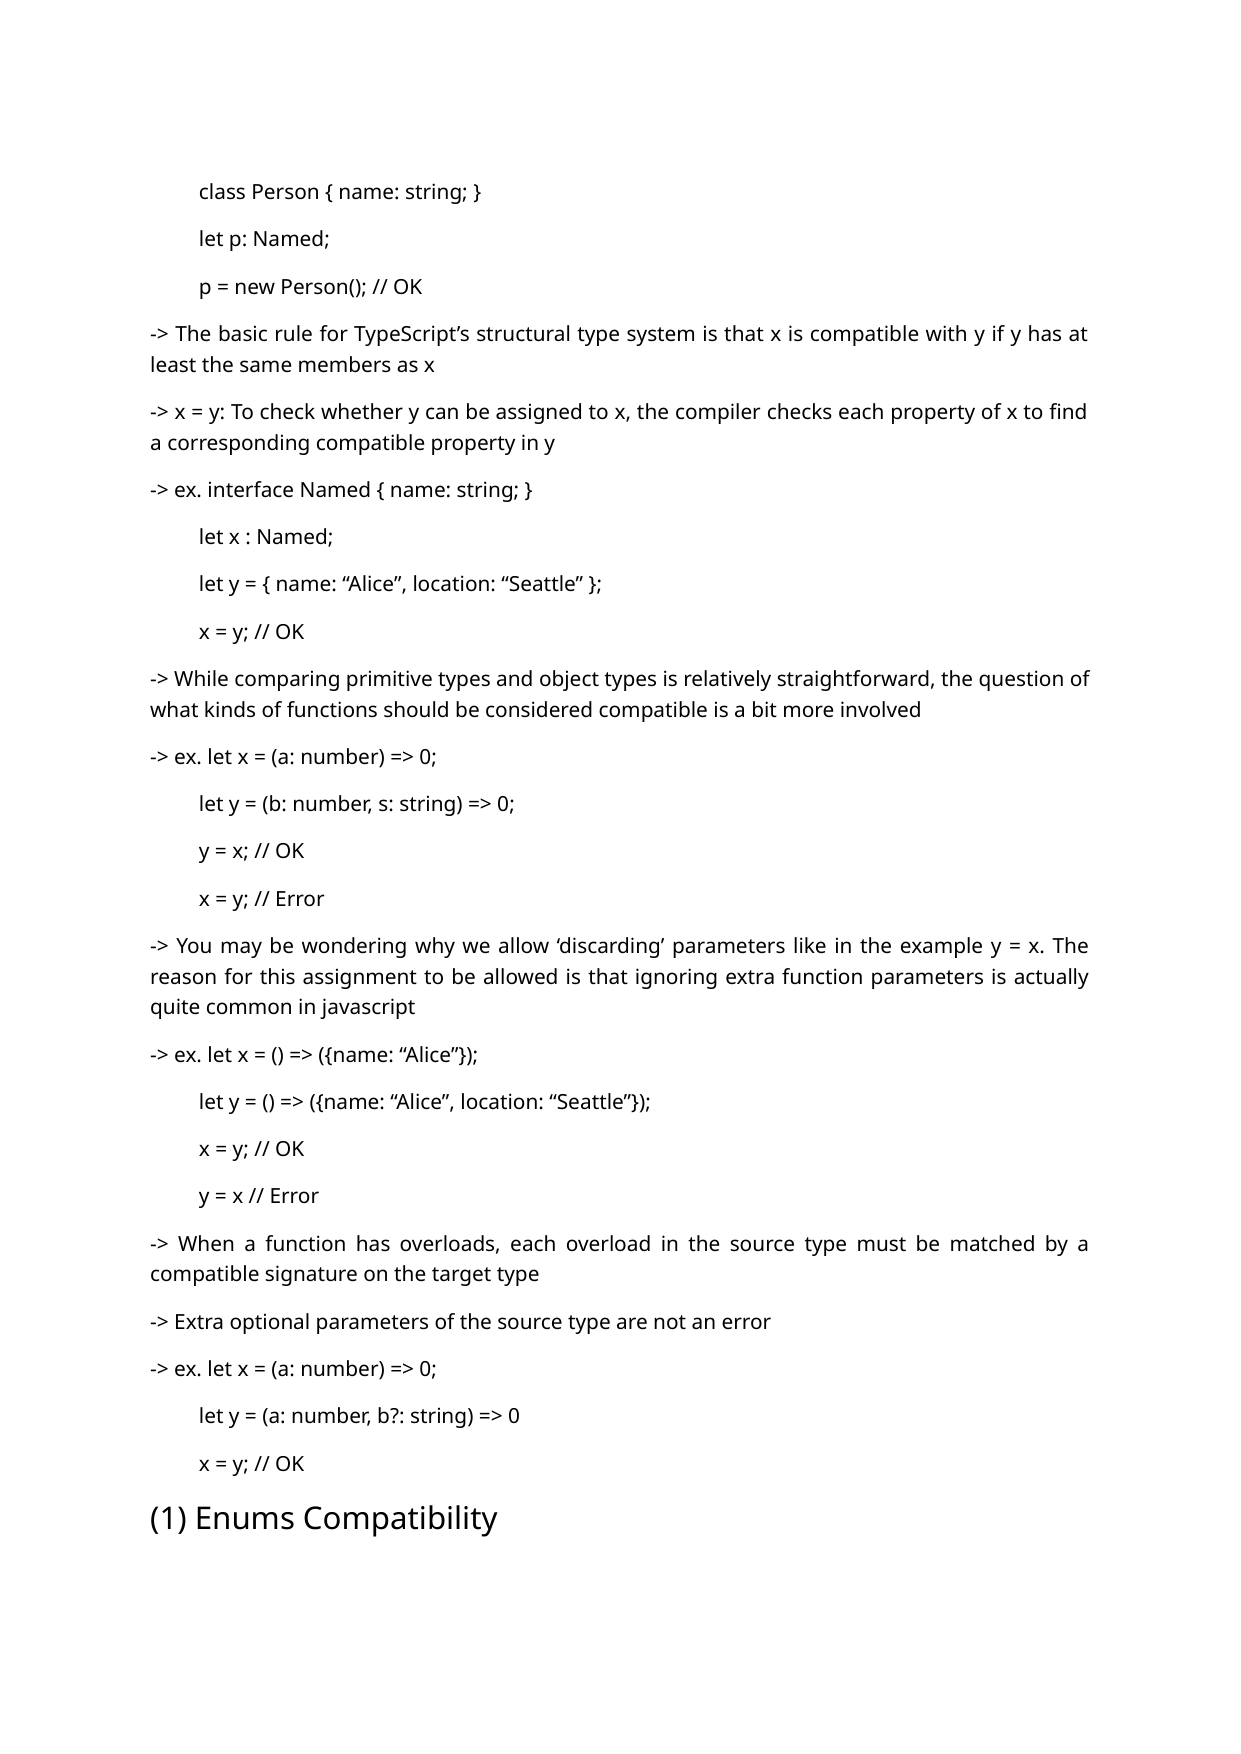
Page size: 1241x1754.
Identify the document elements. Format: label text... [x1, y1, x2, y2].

text (1) Enums Compatibility [150, 1496, 1090, 1538]
text -> You may be wondering why we allow ‘discarding’ parameters like in the example y = x. The reason for this assignment to be allowed is that ignoring extra function parameters is actually quite common in javascript [150, 931, 1090, 1021]
text x = y; // OK [150, 1449, 1090, 1477]
text -> ex. let x = () => ({name: “Alice”}); [150, 1040, 1090, 1068]
text let y = (a: number, b?: string) => 0 [150, 1401, 1090, 1430]
text x = y; // Error [150, 884, 1090, 912]
text let y = () => ({name: “Alice”, location: “Seattle”}); [150, 1087, 1090, 1115]
text y = x; // OK [150, 837, 1090, 865]
text -> ex. interface Named { name: string; } [150, 475, 1090, 503]
text x = y; // OK [150, 1134, 1090, 1163]
text let y = (b: number, s: string) => 0; [150, 789, 1090, 818]
text -> The basic rule for TypeScript’s structural type system is that x is compatible with y if y has at least the same members as x [150, 319, 1090, 378]
text -> ex. let x = (a: number) => 0; [150, 742, 1090, 770]
text let p: Named; [150, 224, 1090, 253]
text -> ex. let x = (a: number) => 0; [150, 1354, 1090, 1382]
text y = x // Error [150, 1182, 1090, 1210]
text let y = { name: “Alice”, location: “Seattle” }; [150, 569, 1090, 598]
text -> Extra optional parameters of the source type are not an error [150, 1307, 1090, 1335]
text let x : Named; [150, 522, 1090, 551]
text -> x = y: To check whether y can be assigned to x, the compiler checks each property of x to find a corresponding compatible property in y [150, 397, 1090, 456]
text class Person { name: string; } [150, 177, 1090, 206]
text -> While comparing primitive types and object types is relatively straightforward, the question of what kinds of functions should be considered compatible is a bit more involved [150, 664, 1090, 723]
text p = new Person(); // OK [150, 272, 1090, 300]
text x = y; // OK [150, 617, 1090, 645]
text -> When a function has overloads, each overload in the source type must be matched by a compatible signature on the target type [150, 1229, 1090, 1288]
